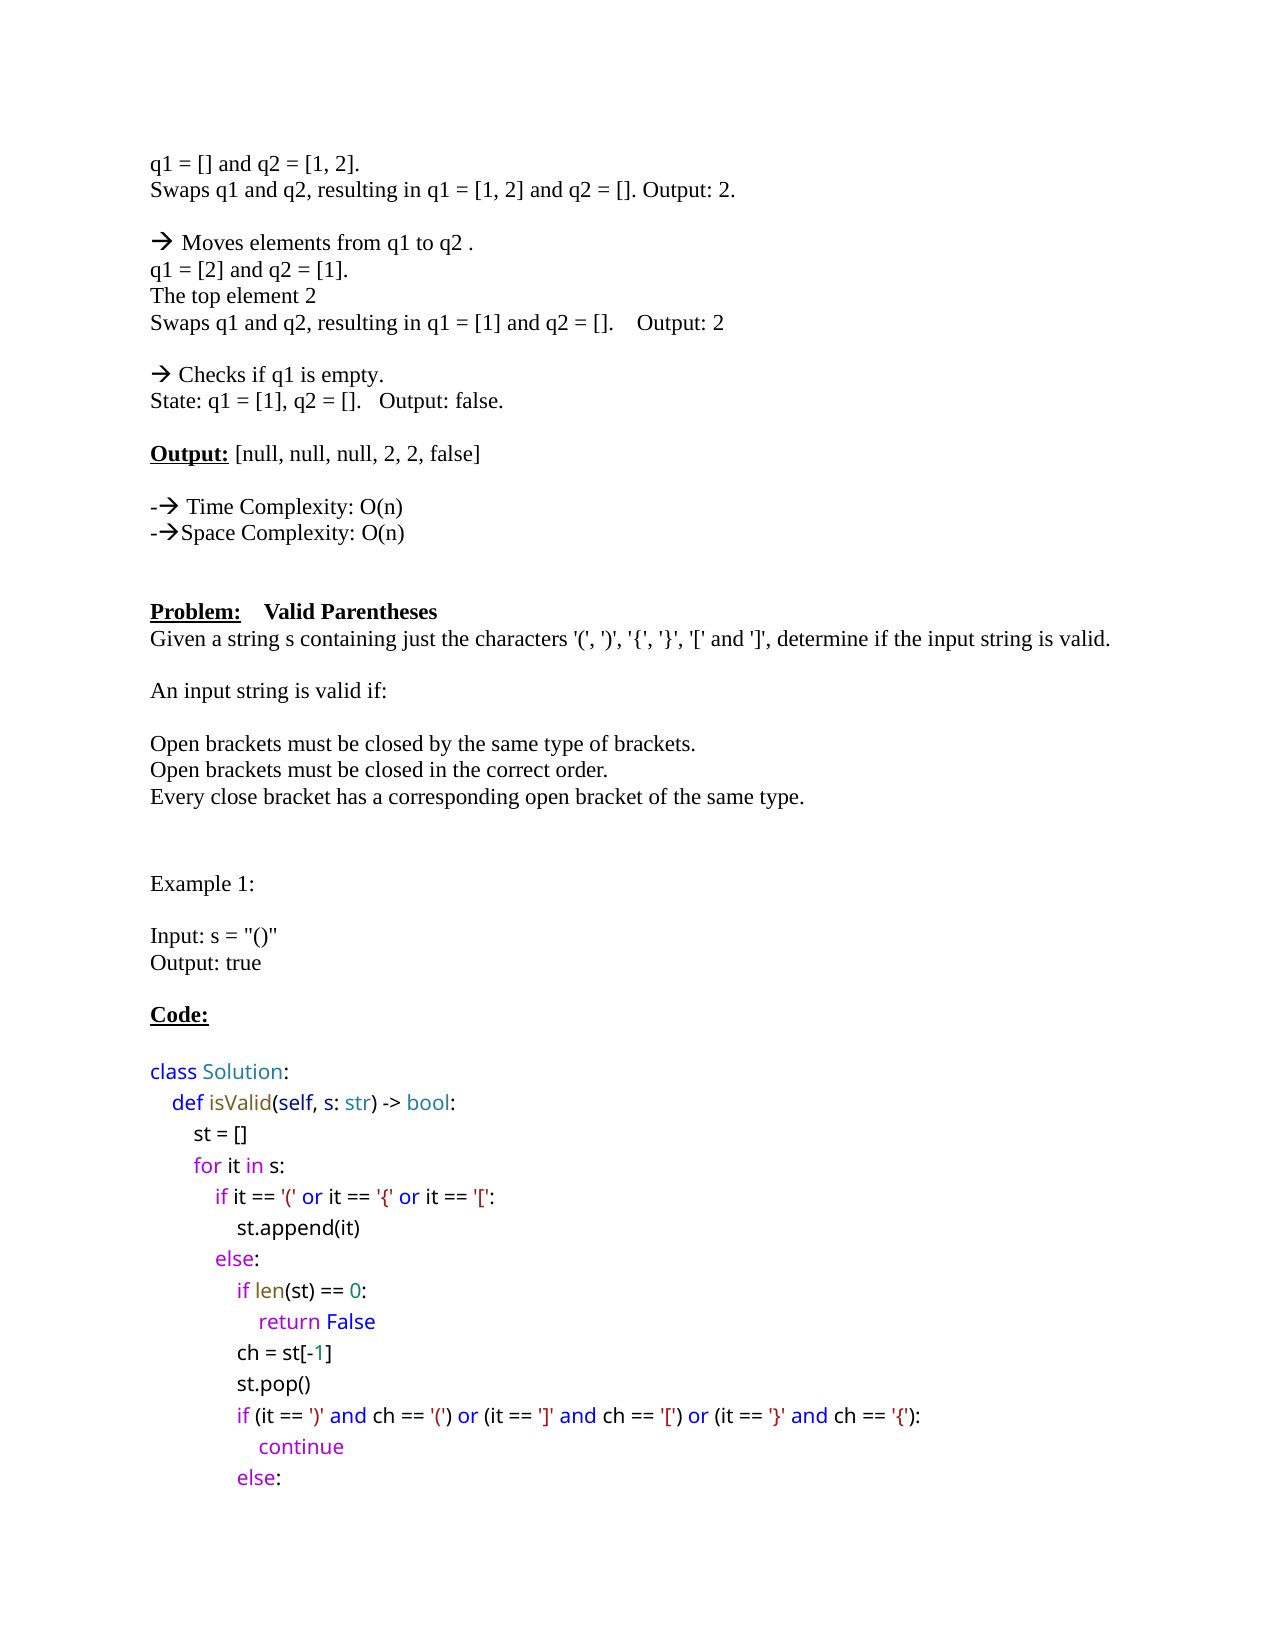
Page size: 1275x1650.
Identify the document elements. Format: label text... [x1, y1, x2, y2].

text st.pop() [150, 1367, 1125, 1398]
text Input: s = "()" [150, 922, 1125, 949]
text Example 1: [150, 870, 1125, 896]
text else: [150, 1460, 1125, 1492]
text if (it == ')' and ch == '(') or (it == ']' and ch == '[') or (it == '}' and ch == '{'): [150, 1398, 1125, 1429]
text for it in s: [150, 1148, 1125, 1179]
text class Solution: [150, 1054, 1125, 1085]
text Swaps q1 and q2, resulting in q1 = [1] and q2 = []. Output: 2 [150, 308, 1125, 335]
text return False [150, 1304, 1125, 1335]
text continue [150, 1429, 1125, 1460]
text st = [] [150, 1117, 1125, 1148]
text -Space Complexity: O(n) [150, 519, 1125, 546]
text def isValid(self, s: str) -> bool: [150, 1085, 1125, 1117]
text if it == '(' or it == '{' or it == '[': [150, 1179, 1125, 1210]
text Every close bracket has a corresponding open bracket of the same type. [150, 783, 1125, 809]
text q1 = [2] and q2 = [1]. [150, 256, 1125, 282]
text q1 = [] and q2 = [1, 2]. [150, 150, 1125, 176]
text An input string is valid if: [150, 677, 1125, 704]
text Output: true [150, 949, 1125, 975]
text Given a string s containing just the characters '(', ')', '{', '}', '[' and ']', determine if the input string is valid. [150, 625, 1125, 651]
text else: [150, 1242, 1125, 1273]
text ch = st[-1] [150, 1335, 1125, 1367]
text Open brackets must be closed in the correct order. [150, 757, 1125, 783]
text Open brackets must be closed by the same type of brackets. [150, 730, 1125, 757]
text State: q1 = [1], q2 = []. Output: false. [150, 388, 1125, 414]
text Moves elements from q1 to q2 . [150, 229, 1125, 256]
text Swaps q1 and q2, resulting in q1 = [1, 2] and q2 = []. Output: 2. [150, 176, 1125, 203]
text The top element 2 [150, 282, 1125, 308]
text - Time Complexity: O(n) [150, 493, 1125, 519]
text Code: [150, 1001, 1125, 1028]
text Checks if q1 is empty. [150, 361, 1125, 388]
text if len(st) == 0: [150, 1273, 1125, 1304]
text Output: [null, null, null, 2, 2, false] [150, 440, 1125, 467]
text Problem: Valid Parentheses [150, 598, 1125, 625]
text st.append(it) [150, 1210, 1125, 1242]
